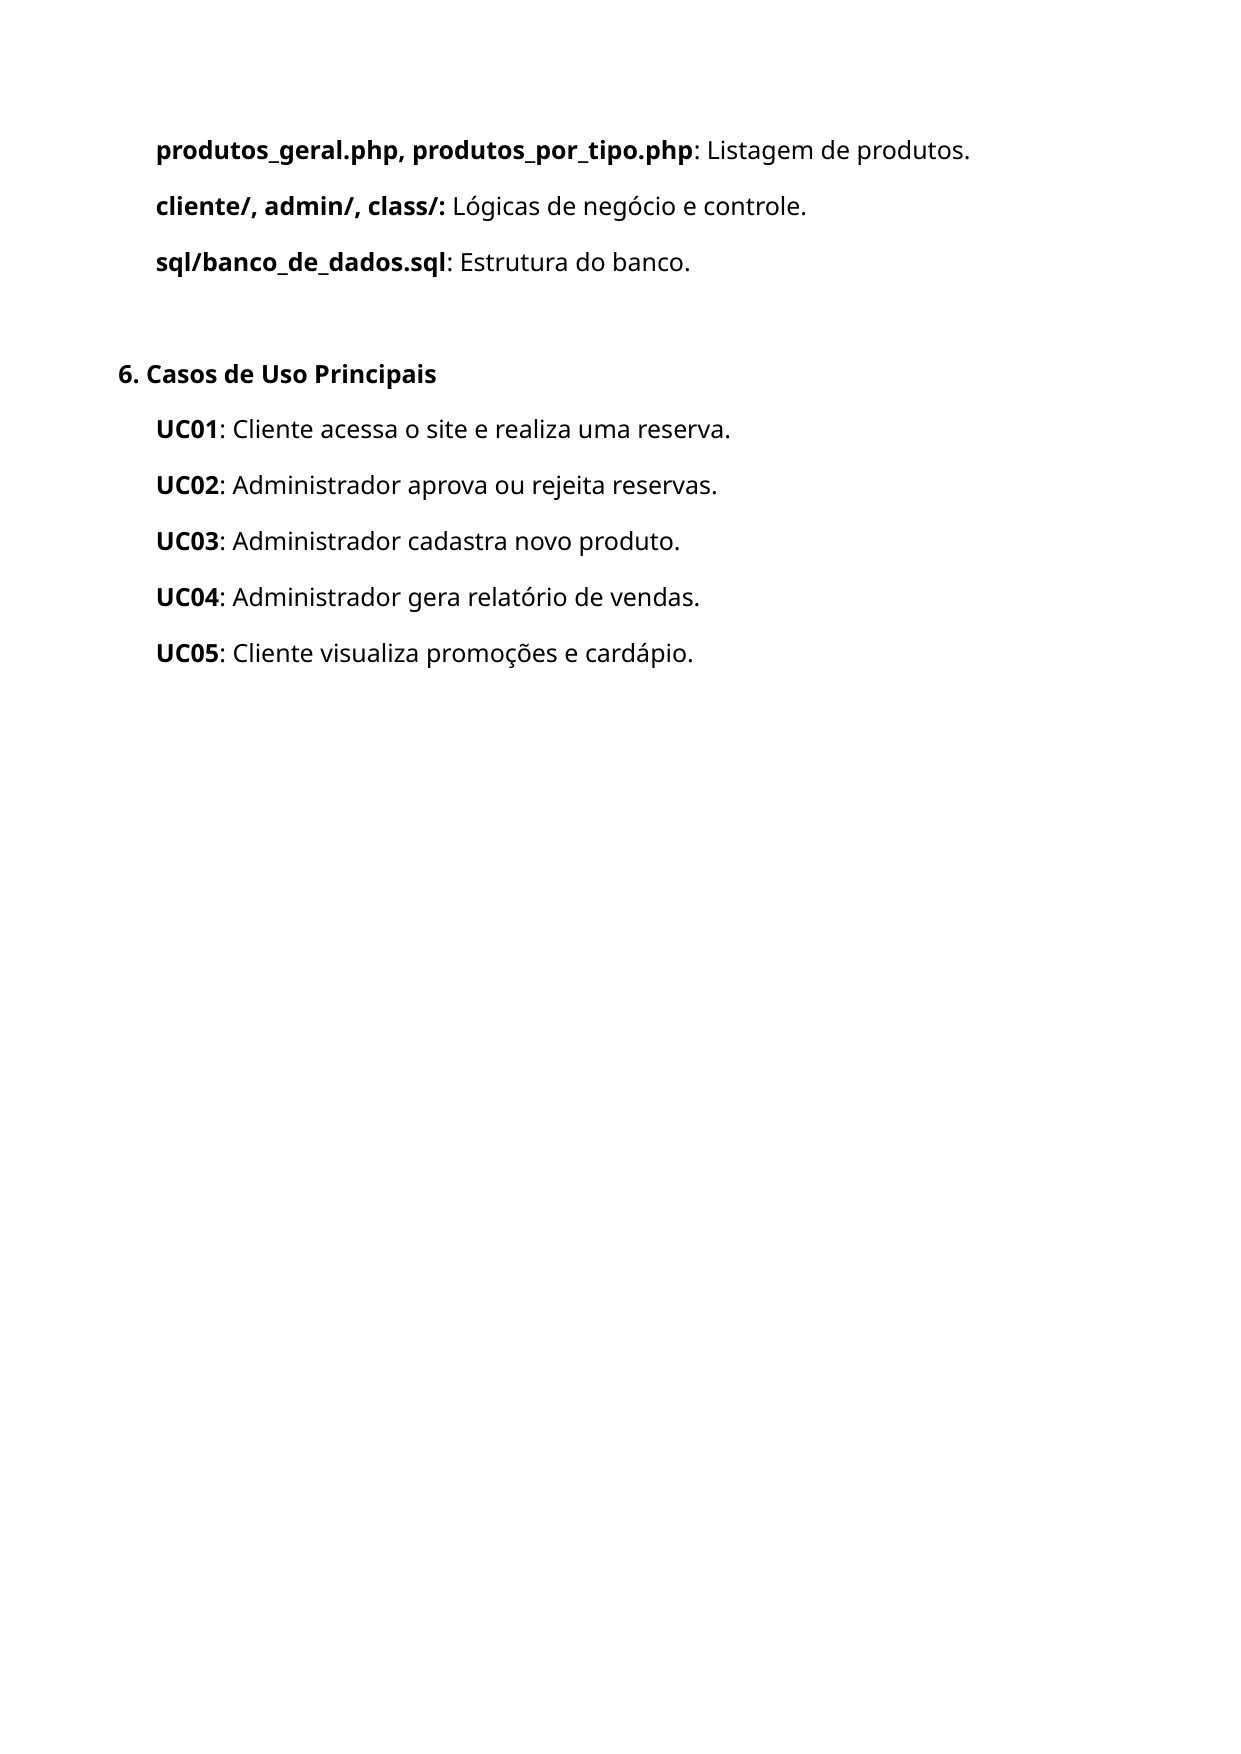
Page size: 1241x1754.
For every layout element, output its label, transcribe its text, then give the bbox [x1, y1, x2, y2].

text UC01: Cliente acessa o site e realiza uma reserva. [156, 412, 1107, 446]
text UC02: Administrador aprova ou rejeita reservas. [156, 468, 1107, 502]
text cliente/, admin/, class/: Lógicas de negócio e controle. [156, 189, 1107, 223]
text UC05: Cliente visualiza promoções e cardápio. [156, 635, 1107, 669]
text sql/banco_de_dados.sql: Estrutura do banco. [156, 244, 1107, 279]
text produtos_geral.php, produtos_por_tipo.php: Listagem de produtos. [156, 133, 1107, 167]
text 6. Casos de Uso Principais [118, 356, 1107, 390]
text UC03: Administrador cadastra novo produto. [156, 524, 1107, 558]
text UC04: Administrador gera relatório de vendas. [156, 579, 1107, 614]
